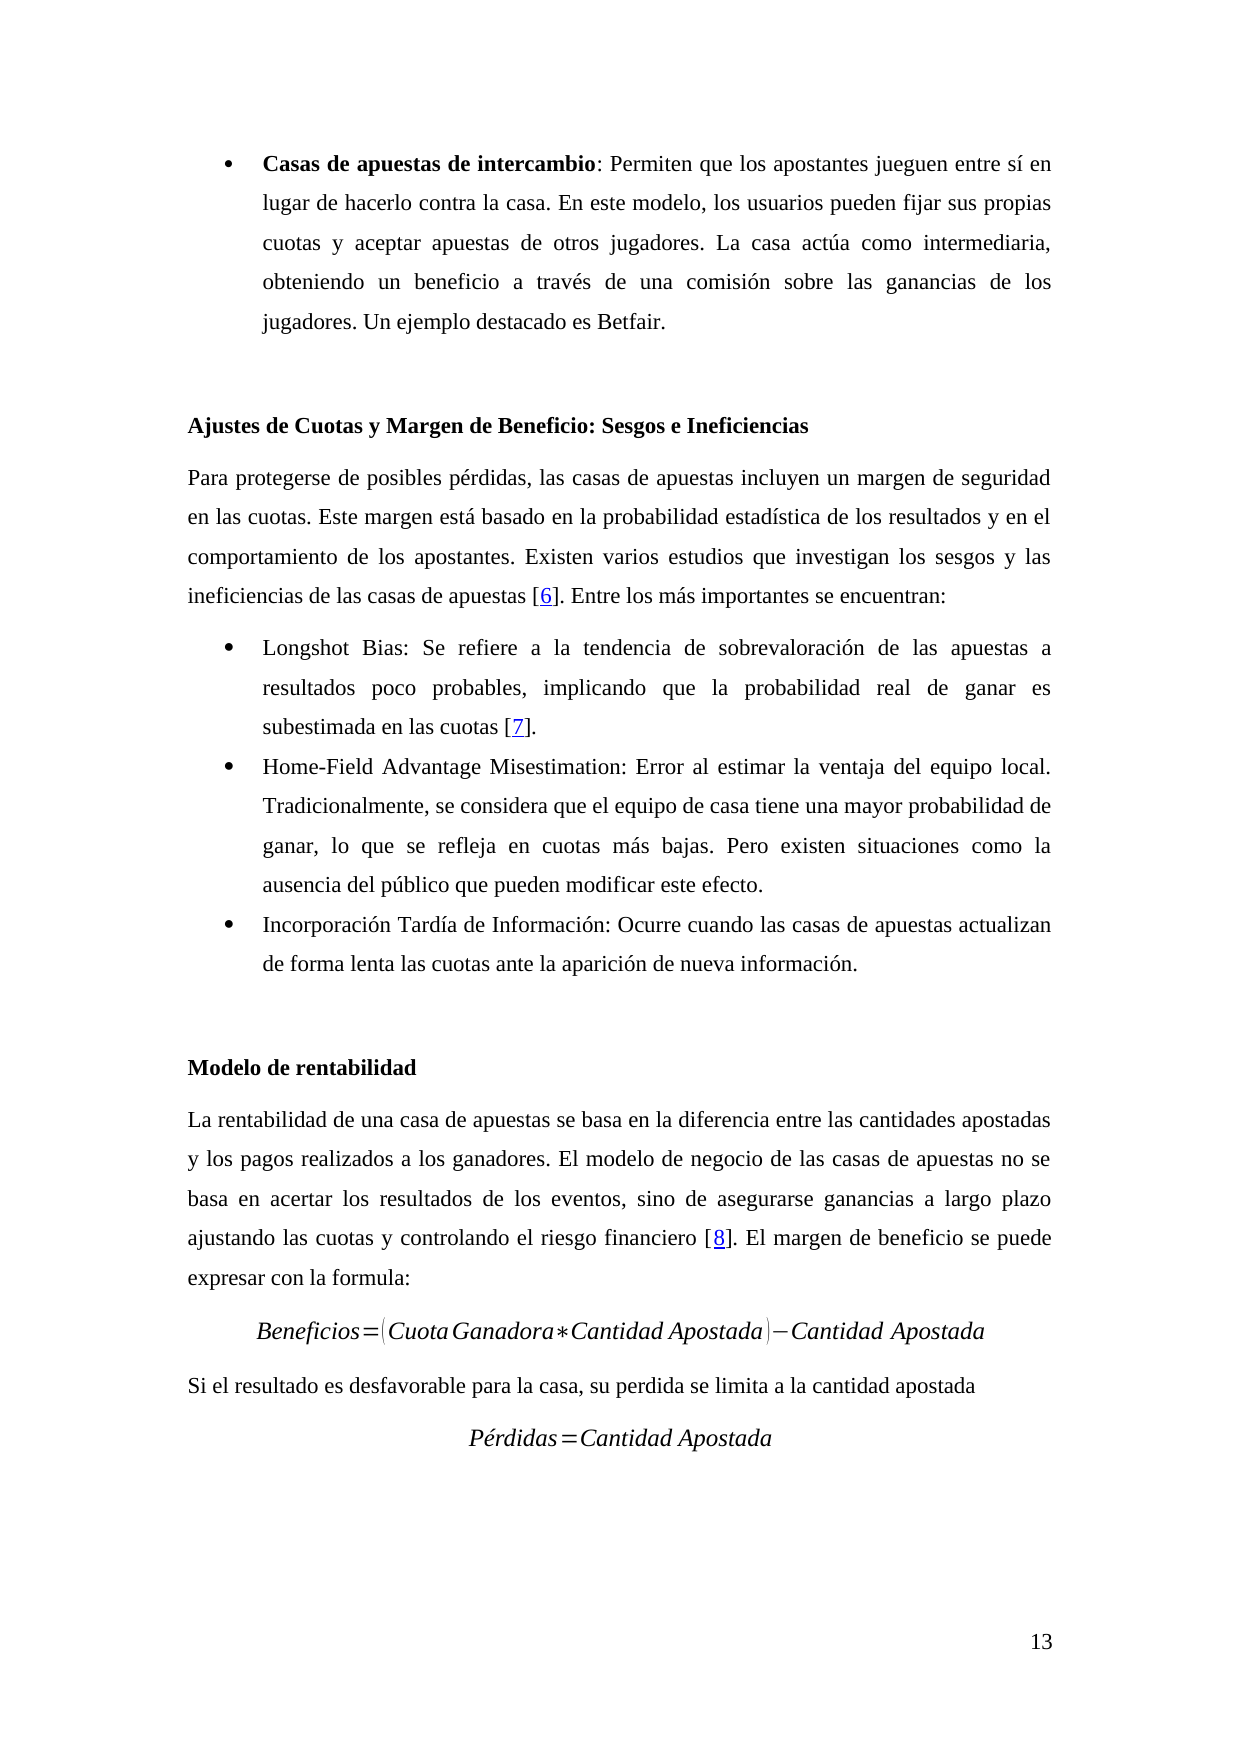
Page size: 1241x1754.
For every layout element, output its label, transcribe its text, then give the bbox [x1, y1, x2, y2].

list Casas de apuestas de intercambio: Permiten que los apostantes jueguen entre sí en lugar de hacerlo contra la casa. En este modelo, los usuarios pueden fijar sus propias cuotas y aceptar apuestas de otros jugadores. La casa actúa como intermediaria, obteniendo un beneficio a través de una comisión sobre las ganancias de los jugadores. Un ejemplo destacado es Betfair. [225, 150, 1053, 334]
list Incorporación Tardía de Información: Ocurre cuando las casas de apuestas actualizan de forma lenta las cuotas ante la aparición de nueva información. [225, 911, 1053, 976]
text Modelo de rentabilidad [187, 1054, 1053, 1080]
list Longshot Bias: Se refiere a la tendencia de sobrevaloración de las apuestas a resultados poco probables, implicando que la probabilidad real de ganar es subestimada en las cuotas [7]. [225, 634, 1053, 739]
text Si el resultado es desfavorable para la casa, su perdida se limita a la cantidad apostada [187, 1372, 1053, 1398]
text Ajustes de Cuotas y Margen de Beneficio: Sesgos e Ineficiencias [187, 412, 1053, 438]
list Home-Field Advantage Misestimation: Error al estimar la ventaja del equipo local. Tradicionalmente, se considera que el equipo de casa tiene una mayor probabilidad de ganar, lo que se refleja en cuotas más bajas. Pero existen situaciones como la ausencia del público que pueden modificar este efecto. [225, 753, 1053, 897]
text Para protegerse de posibles pérdidas, las casas de apuestas incluyen un margen de seguridad en las cuotas. Este margen está basado en la probabilidad estadística de los resultados y en el comportamiento de los apostantes. Existen varios estudios que investigan los sesgos y las ineficiencias de las casas de apuestas [6]. Entre los más importantes se encuentran: [187, 464, 1053, 609]
text La rentabilidad de una casa de apuestas se basa en la diferencia entre las cantidades apostadas y los pagos realizados a los ganadores. El modelo de negocio de las casas de apuestas no se basa en acertar los resultados de los eventos, sino de asegurarse ganancias a largo plazo ajustando las cuotas y controlando el riesgo financiero [8]. El margen de beneficio se puede expresar con la formula: [187, 1106, 1053, 1290]
